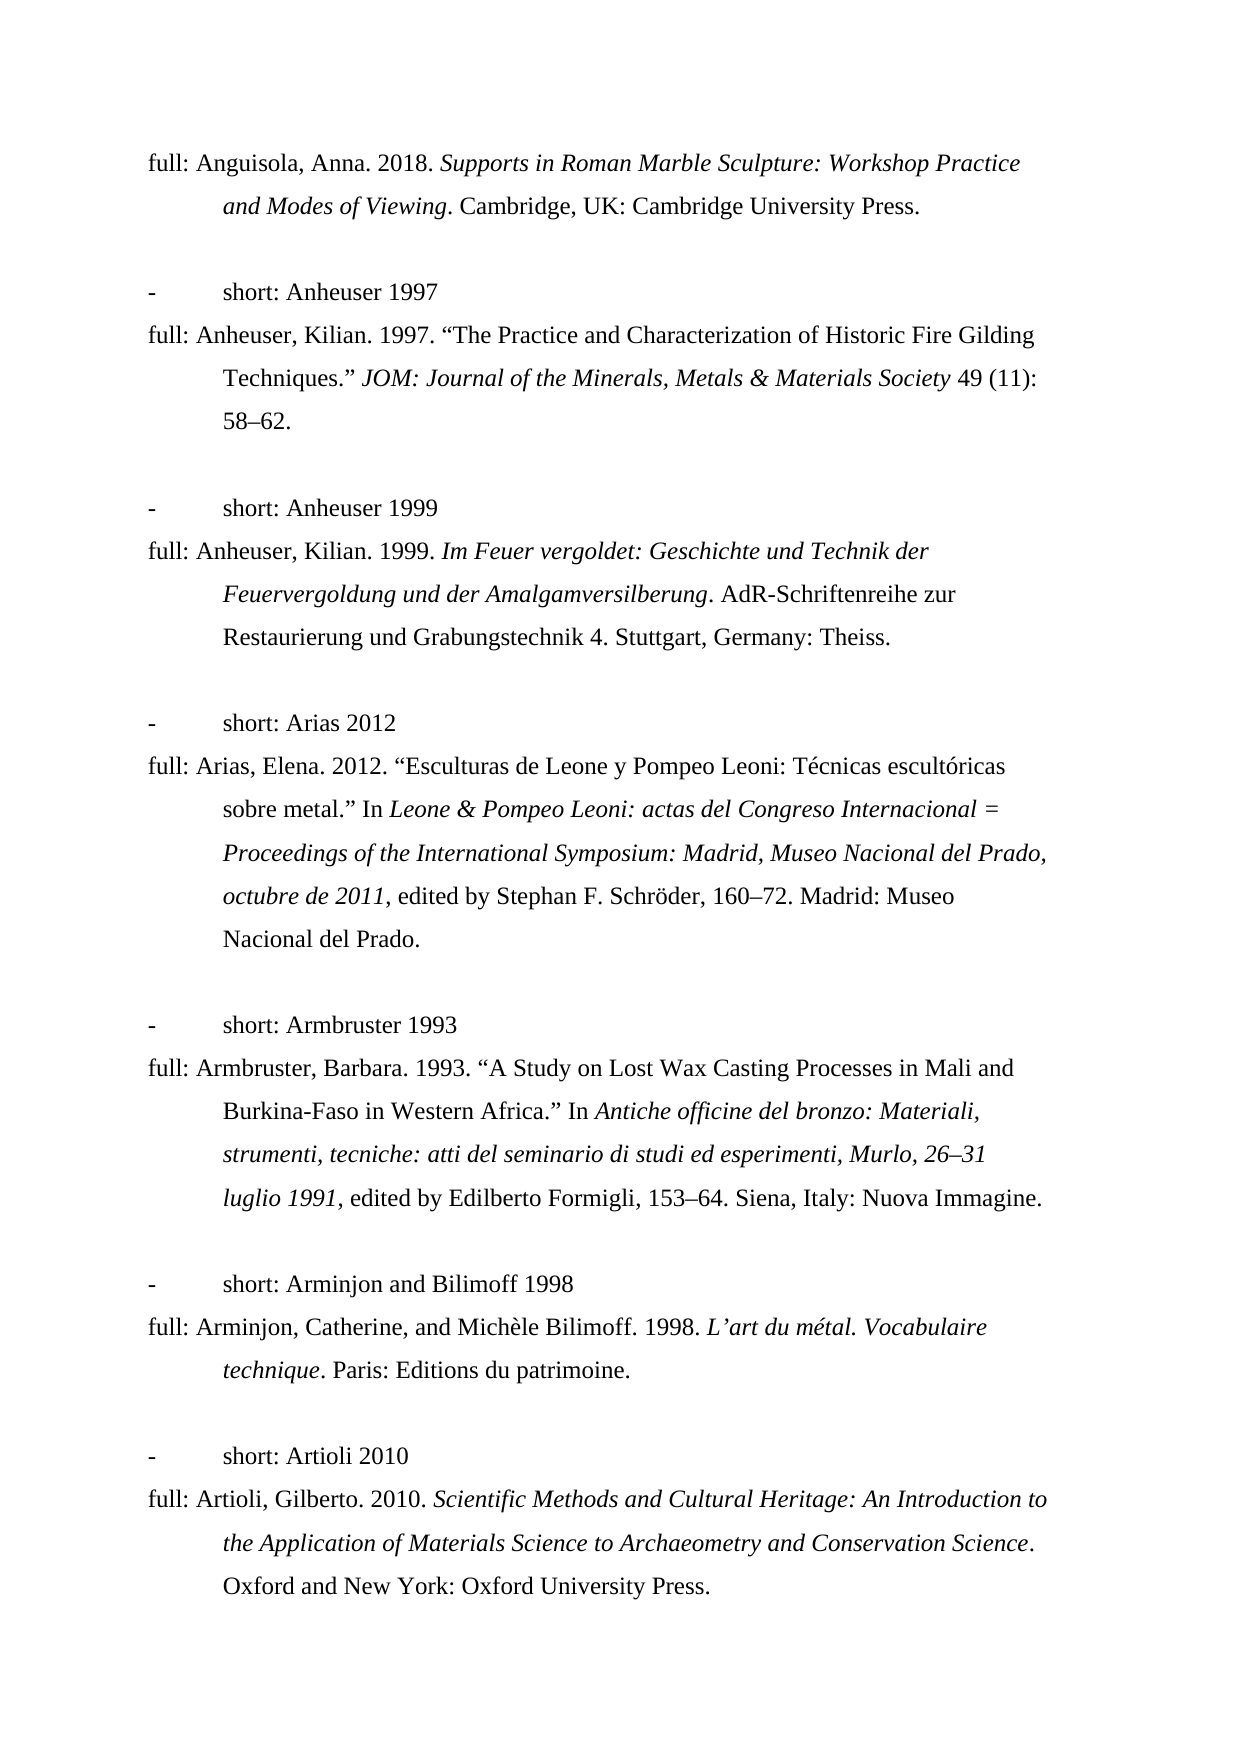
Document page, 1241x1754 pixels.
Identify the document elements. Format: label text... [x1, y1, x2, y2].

text full: Arias, Elena. 2012. “Esculturas de Leone y Pompeo Leoni: Técnicas escultóricas sobre metal.” In Leone & Pompeo Leoni: actas del Congreso Internacional = Proceedings of the International Symposium: Madrid, Museo Nacional del Prado, octubre de 2011, edited by Stephan F. Schröder, 160–72. Madrid: Museo Nacional del Prado. [148, 751, 1048, 953]
text full: Artioli, Gilberto. 2010. Scientific Methods and Cultural Heritage: An Introduction to the Application of Materials Science to Archaeometry and Conservation Science. Oxford and New York: Oxford University Press. [148, 1484, 1048, 1599]
text - short: Arias 2012 [148, 708, 1048, 737]
text full: Armbruster, Barbara. 1993. “A Study on Lost Wax Casting Processes in Mali and Burkina-Faso in Western Africa.” In Antiche officine del bronzo: Materiali, strumenti, tecniche: atti del seminario di studi ed esperimenti, Murlo, 26–31 luglio 1991, edited by Edilberto Formigli, 153–64. Siena, Italy: Nuova Immagine. [148, 1053, 1048, 1211]
text full: Arminjon, Catherine, and Michèle Bilimoff. 1998. L’art du métal. Vocabulaire technique. Paris: Editions du patrimoine. [148, 1312, 1048, 1384]
text - short: Anheuser 1997 [148, 277, 1048, 306]
text full: Anheuser, Kilian. 1997. “The Practice and Characterization of Historic Fire Gilding Techniques.” JOM: Journal of the Minerals, Metals & Materials Society 49 (11): 58–62. [148, 320, 1048, 435]
text - short: Anheuser 1999 [148, 493, 1093, 521]
text - short: Arminjon and Bilimoff 1998 [148, 1269, 1048, 1298]
text full: Anheuser, Kilian. 1999. Im Feuer vergoldet: Geschichte und Technik der Feuervergoldung und der Amalgamversilberung. AdR-Schriftenreihe zur Restaurierung und Grabungstechnik 4. Stuttgart, Germany: Theiss. [148, 536, 1093, 651]
text - short: Artioli 2010 [148, 1441, 1048, 1470]
text - short: Armbruster 1993 [148, 1010, 1048, 1039]
text full: Anguisola, Anna. 2018. Supports in Roman Marble Sculpture: Workshop Practice and Modes of Viewing. Cambridge, UK: Cambridge University Press. [148, 148, 1048, 219]
